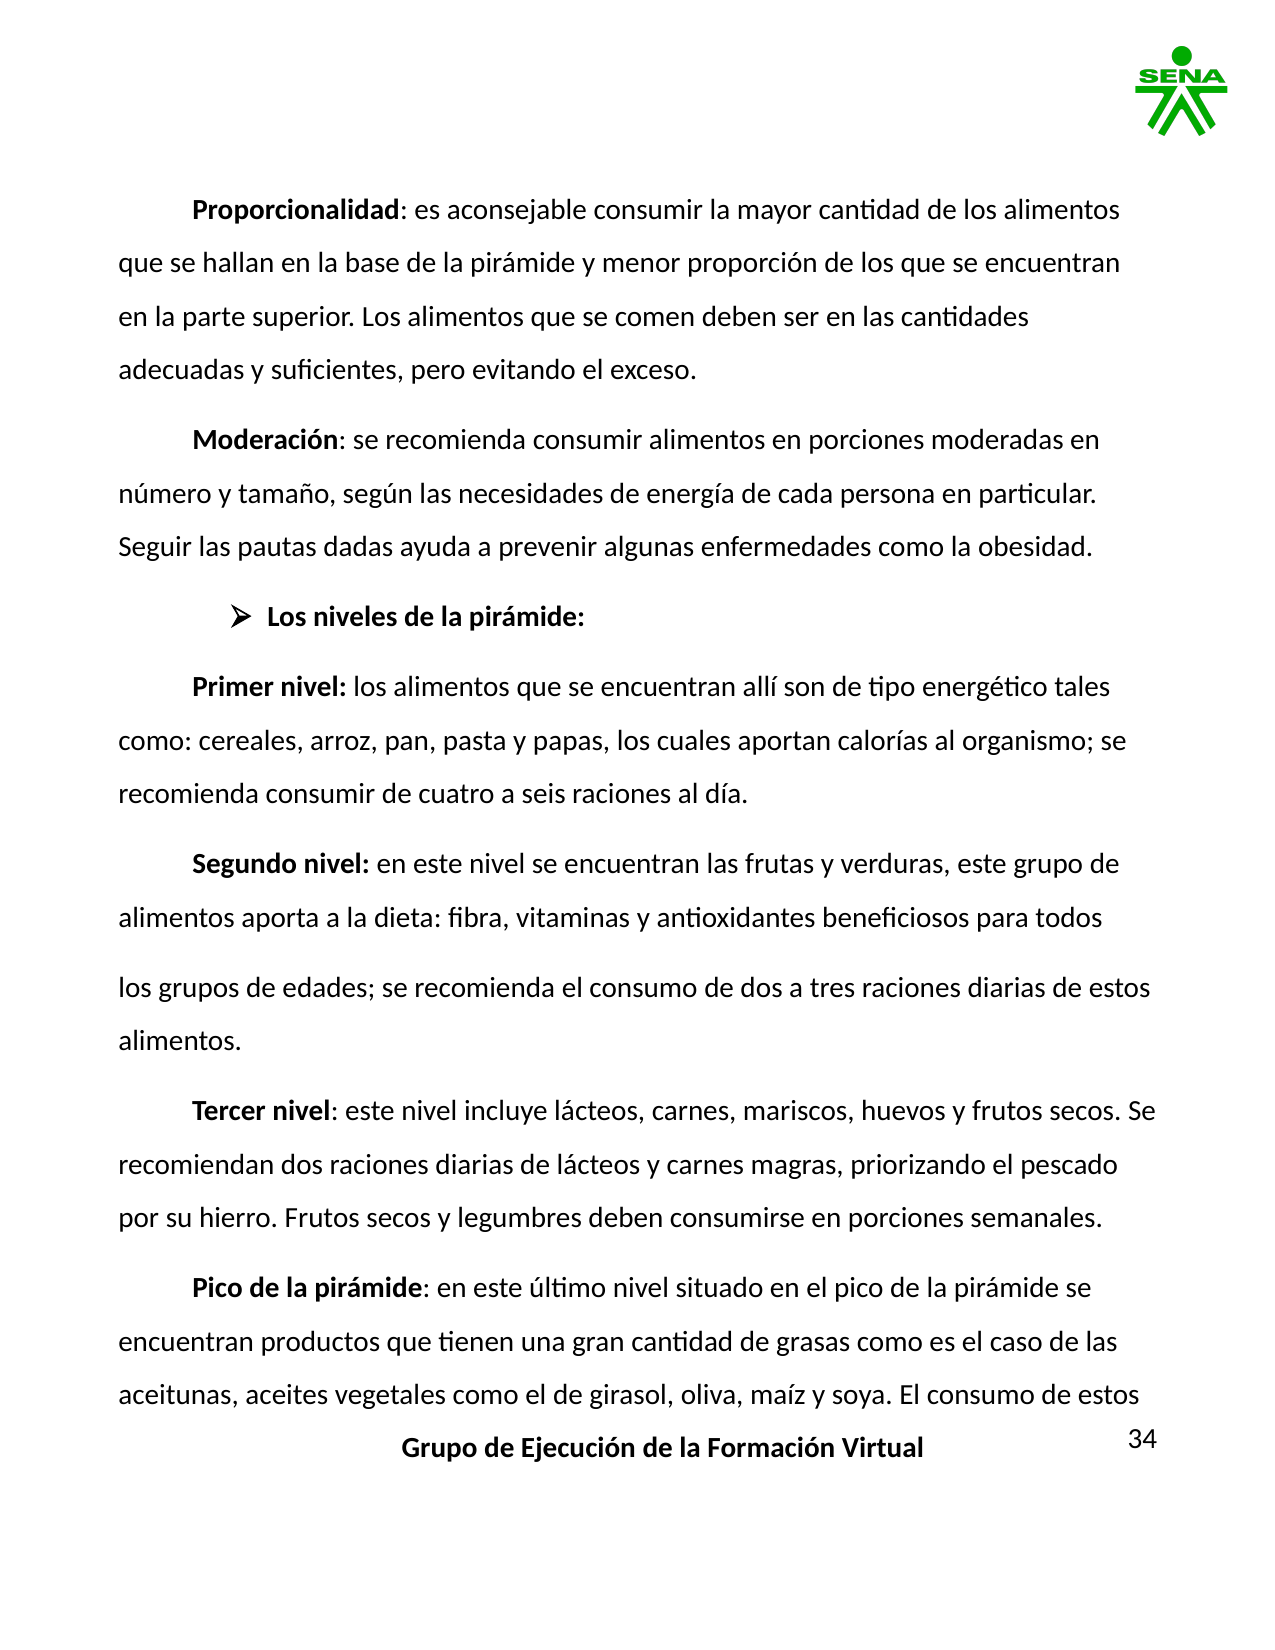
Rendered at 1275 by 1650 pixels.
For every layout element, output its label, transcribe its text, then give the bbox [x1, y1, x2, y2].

text los grupos de edades; se recomienda el consumo de dos a tres raciones diarias de estos alimentos. [118, 969, 1157, 1058]
list Los niveles de la pirámide: [229, 598, 1157, 634]
text Tercer nivel: este nivel incluye lácteos, carnes, mariscos, huevos y frutos secos. Se recomiendan dos raciones diarias de lácteos y carnes magras, priorizando el pescado por su hierro. Frutos secos y legumbres deben consumirse en porciones semanales. [118, 1092, 1157, 1235]
picture [1135, 46, 1228, 136]
text Moderación: se recomienda consumir alimentos en porciones moderadas en número y tamaño, según las necesidades de energía de cada persona en particular. Seguir las pautas dadas ayuda a prevenir algunas enfermedades como la obesidad. [118, 421, 1157, 564]
text Primer nivel: los alimentos que se encuentran allí son de tipo energético tales como: cereales, arroz, pan, pasta y papas, los cuales aportan calorías al organismo; se recomienda consumir de cuatro a seis raciones al día. [118, 668, 1157, 811]
text Segundo nivel: en este nivel se encuentran las frutas y verduras, este grupo de alimentos aporta a la dieta: fibra, vitaminas y antioxidantes beneficiosos para todos [118, 845, 1157, 934]
text Proporcionalidad: es aconsejable consumir la mayor cantidad de los alimentos que se hallan en la base de la pirámide y menor proporción de los que se encuentran en la parte superior. Los alimentos que se comen deben ser en las cantidades adecuadas y suficientes, pero evitando el exceso. [118, 191, 1157, 387]
